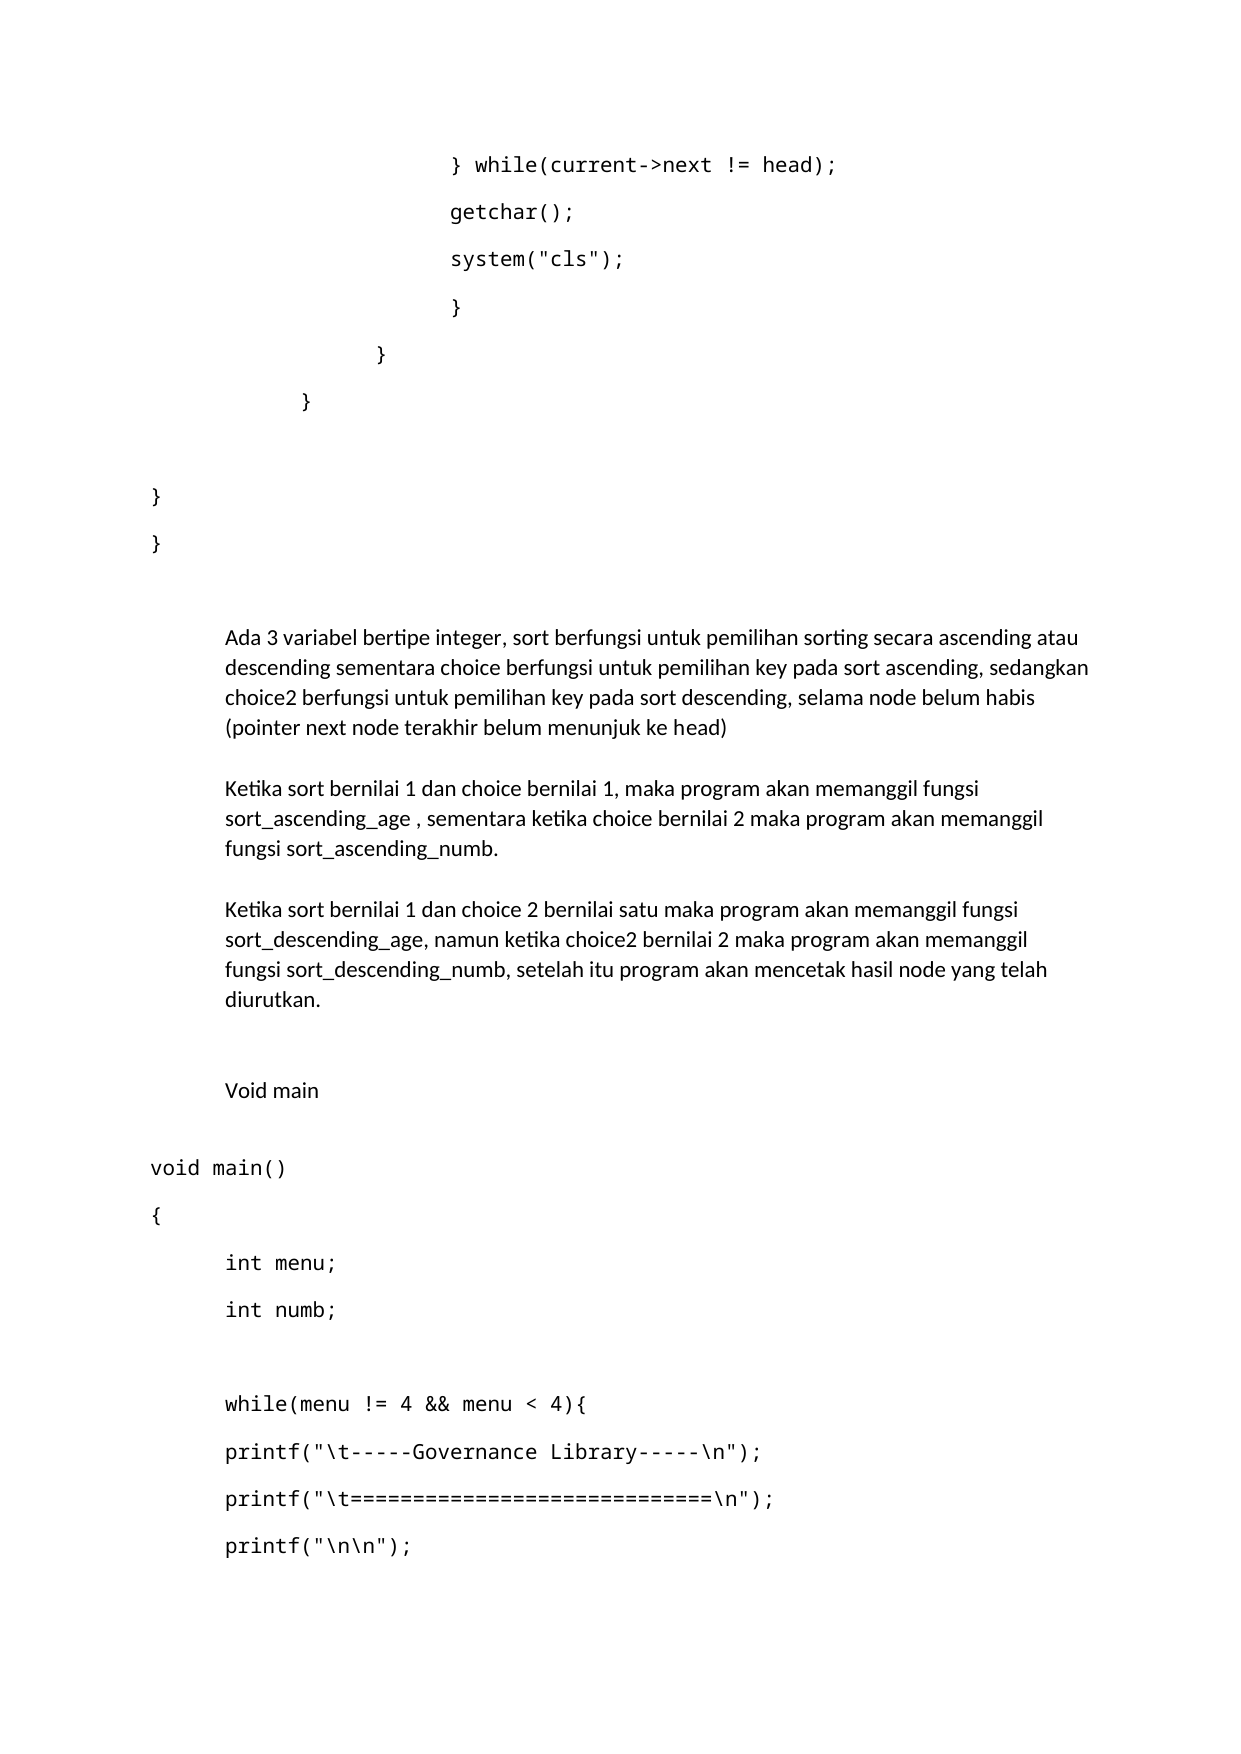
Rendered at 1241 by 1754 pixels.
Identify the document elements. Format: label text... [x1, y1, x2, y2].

text } [150, 386, 1090, 415]
text getchar(); [150, 197, 1090, 226]
text int numb; [150, 1295, 1090, 1323]
text } while(current->next != head); [150, 150, 1090, 178]
text void main() [150, 1153, 1090, 1182]
list Ketika sort bernilai 1 dan choice bernilai 1, maka program akan memanggil fungsi sort_ascending_age , sementara ketika choice bernilai 2 maka program akan memanggil fungsi sort_ascending_numb. [225, 774, 1090, 862]
text system("cls"); [150, 244, 1090, 273]
text printf("\t-----Governance Library-----\n"); [150, 1437, 1090, 1465]
text while(menu != 4 && menu < 4){ [150, 1389, 1090, 1418]
text } [150, 528, 1090, 557]
list Ada 3 variabel bertipe integer, sort berfungsi untuk pemilihan sorting secara ascending atau descending sementara choice berfungsi untuk pemilihan key pada sort ascending, sedangkan choice2 berfungsi untuk pemilihan key pada sort descending, selama node belum habis (pointer next node terakhir belum menunjuk ke head) [225, 623, 1090, 742]
list Void main [225, 1076, 1090, 1104]
text } [150, 481, 1090, 509]
text } [150, 339, 1090, 368]
text int menu; [150, 1248, 1090, 1276]
text { [150, 1200, 1090, 1229]
text printf("\t=============================\n"); [150, 1484, 1090, 1513]
list Ketika sort bernilai 1 dan choice 2 bernilai satu maka program akan memanggil fungsi sort_descending_age, namun ketika choice2 bernilai 2 maka program akan memanggil fungsi sort_descending_numb, setelah itu program akan mencetak hasil node yang telah diurutkan. [225, 895, 1090, 1013]
text } [150, 292, 1090, 320]
text printf("\n\n"); [150, 1531, 1090, 1560]
